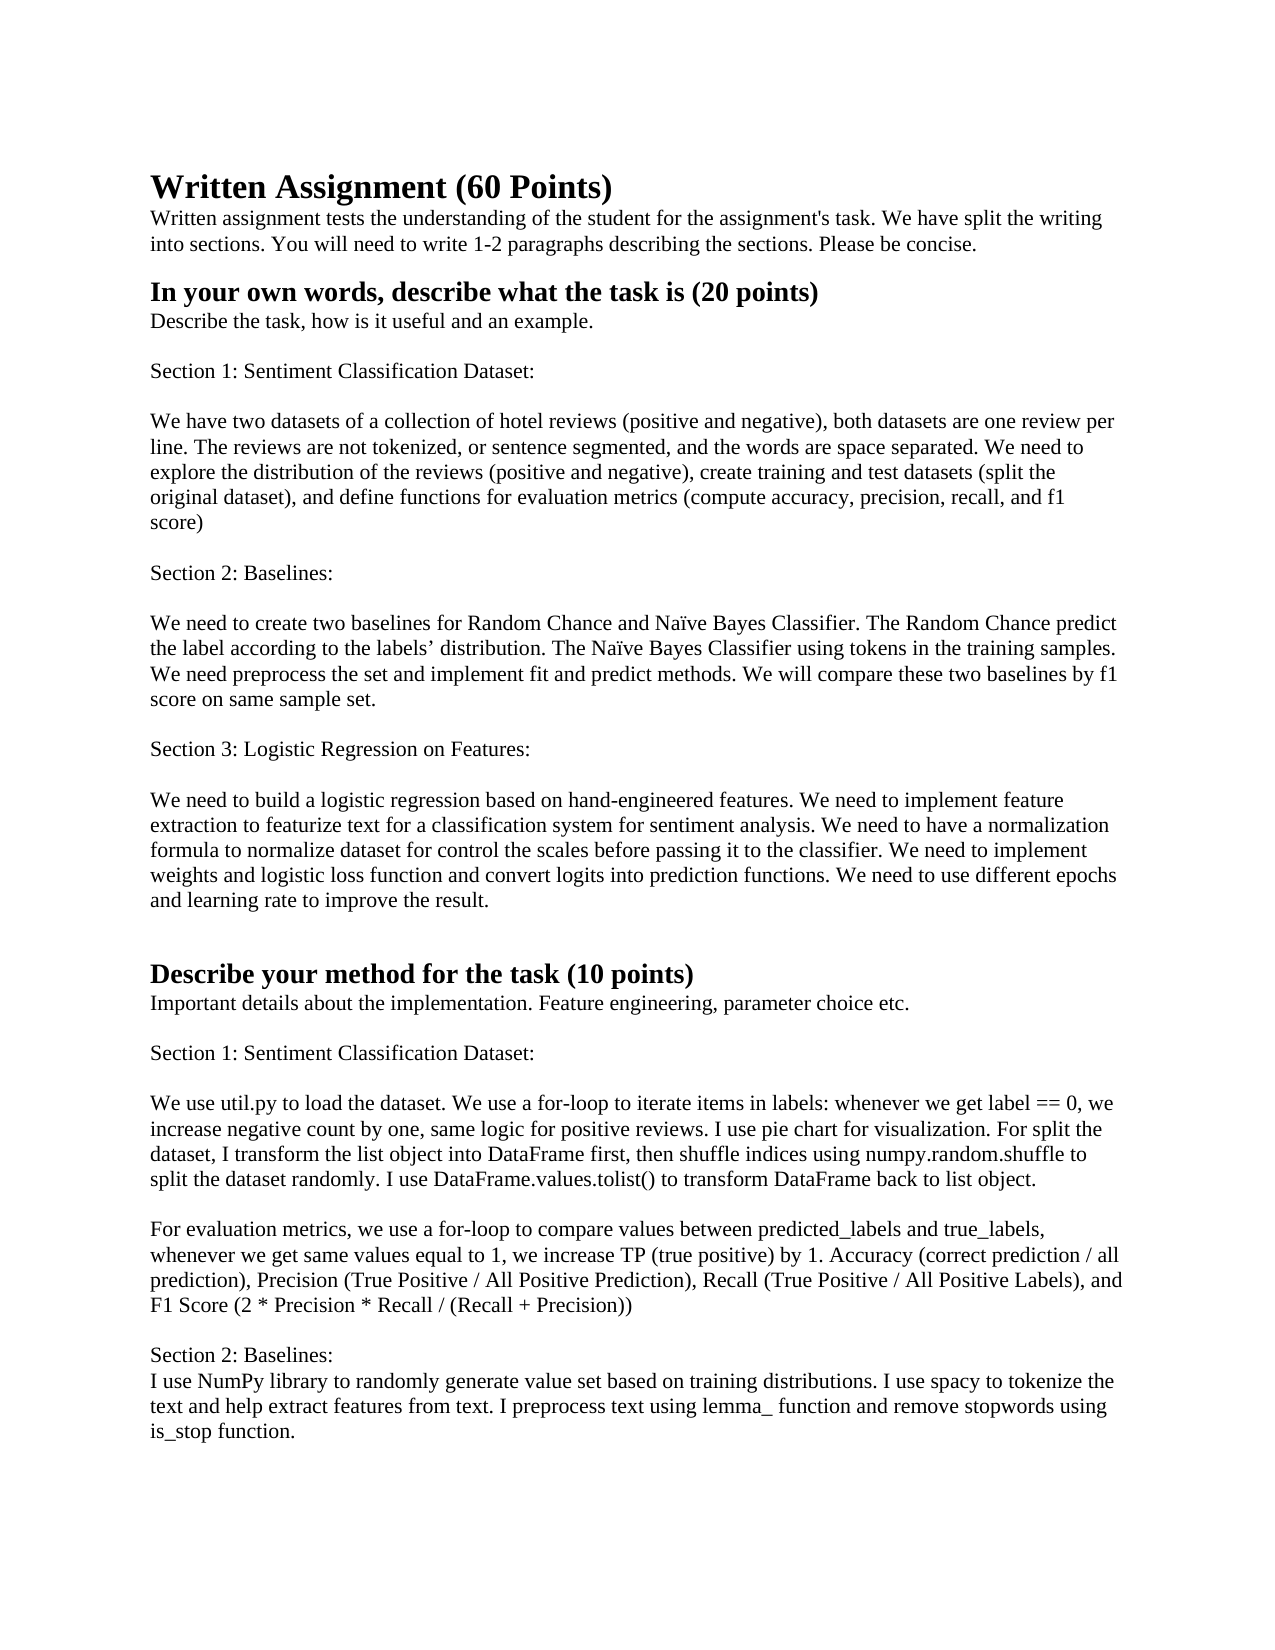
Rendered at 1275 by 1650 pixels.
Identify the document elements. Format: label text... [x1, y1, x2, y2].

text Section 3: Logistic Regression on Features: [150, 736, 1125, 761]
text I use NumPy library to randomly generate value set based on training distributions. I use spacy to tokenize the text and help extract features from text. I preprocess text using lemma_ function and remove stopwords using is_stop function. [150, 1368, 1125, 1443]
text Section 2: Baselines: [150, 1342, 1125, 1368]
text We need to create two baselines for Random Chance and Naïve Bayes Classifier. The Random Chance predict the label according to the labels’ distribution. The Naïve Bayes Classifier using tokens in the training samples. We need preprocess the set and implement fit and predict methods. We will compare these two baselines by f1 score on same sample set. [150, 610, 1125, 711]
text In your own words, describe what the task is (20 points) [150, 275, 1125, 308]
text Important details about the implementation. Feature engineering, parameter choice etc. [150, 989, 1125, 1015]
text Section 2: Baselines: [150, 560, 1125, 585]
text Section 1: Sentiment Classification Dataset: [150, 358, 1125, 383]
text Written assignment tests the understanding of the student for the assignment's task. We have split the writing into sections. You will need to write 1-2 paragraphs describing the sections. Please be concise. [150, 205, 1125, 256]
text Section 1: Sentiment Classification Dataset: [150, 1040, 1125, 1065]
text Describe your method for the task (10 points) [150, 957, 1125, 989]
text For evaluation metrics, we use a for-loop to compare values between predicted_labels and true_labels, whenever we get same values equal to 1, we increase TP (true positive) by 1. Accuracy (correct prediction / all prediction), Precision (True Positive / All Positive Prediction), Recall (True Positive / All Positive Labels), and F1 Score (2 * Precision * Recall / (Recall + Precision)) [150, 1216, 1125, 1317]
text We need to build a logistic regression based on hand-engineered features. We need to implement feature extraction to featurize text for a classification system for sentiment analysis. We need to have a normalization formula to normalize dataset for control the scales before passing it to the classifier. We need to implement weights and logistic loss function and convert logits into prediction functions. We need to use different epochs and learning rate to improve the result. [150, 787, 1125, 913]
text We have two datasets of a collection of hotel reviews (positive and negative), both datasets are one review per line. The reviews are not tokenized, or sentence segmented, and the words are space separated. We need to explore the distribution of the reviews (positive and negative), create training and test datasets (split the original dataset), and define functions for evaluation metrics (compute accuracy, precision, recall, and f1 score) [150, 408, 1125, 534]
text Written Assignment (60 Points) [150, 166, 1125, 205]
text We use util.py to load the dataset. We use a for-loop to iterate items in labels: whenever we get label == 0, we increase negative count by one, same logic for positive reviews. I use pie chart for visualization. For split the dataset, I transform the list object into DataFrame first, then shuffle indices using numpy.random.shuffle to split the dataset randomly. I use DataFrame.values.tolist() to transform DataFrame back to list object. [150, 1090, 1125, 1191]
text Describe the task, how is it useful and an example. [150, 308, 1125, 333]
